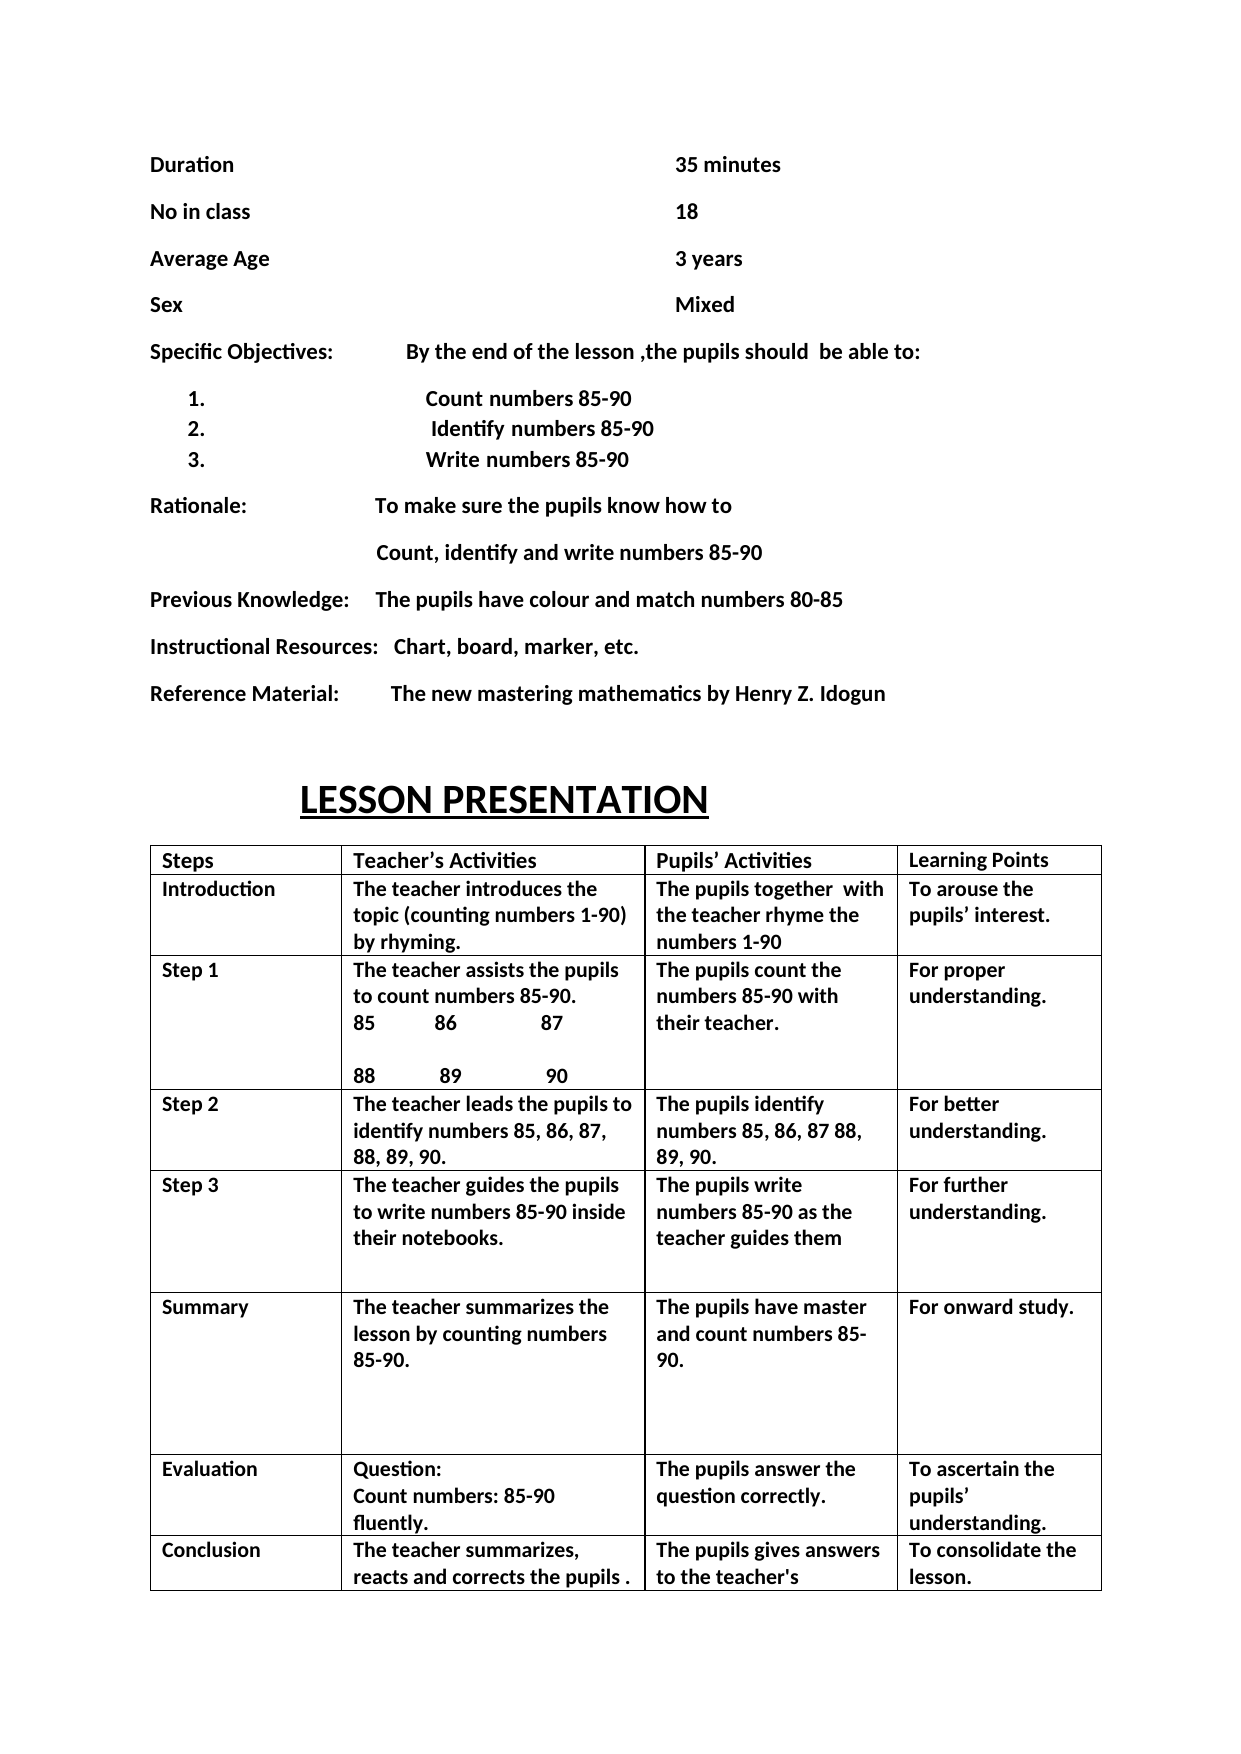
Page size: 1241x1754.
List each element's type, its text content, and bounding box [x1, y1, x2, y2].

text Specific Objectives: By the end of the lesson ,the pupils should be able to: [150, 337, 1090, 366]
table_cell For proper understanding. [898, 956, 1101, 1089]
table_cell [898, 1536, 1101, 1590]
table_cell The teacher guides the pupils to write numbers 85-90 inside their notebooks. [342, 1171, 644, 1292]
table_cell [342, 1536, 644, 1590]
table_header Pupils’ Activities [646, 846, 897, 874]
table_cell The teacher introduces the topic (counting numbers 1-90) by rhyming. [342, 875, 644, 955]
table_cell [646, 1536, 897, 1590]
text Instructional Resources: Chart, board, marker, etc. [150, 632, 1090, 660]
table_cell The pupils answer the question correctly. [646, 1455, 897, 1535]
table_cell The pupils identify numbers 85, 86, 87 88, 89, 90. [646, 1090, 897, 1170]
table_cell To ascertain the pupils’ understanding. [898, 1455, 1101, 1535]
table_cell Step 1 [151, 956, 341, 1089]
text LESSON PRESENTATION [225, 773, 1090, 824]
table_header Learning Points [898, 846, 1101, 874]
table_cell Step 3 [151, 1171, 341, 1292]
table_cell Step 2 [151, 1090, 341, 1170]
list Write numbers 85-90 [187, 445, 1090, 473]
text Count, identify and write numbers 85-90 [150, 538, 1090, 567]
list Count numbers 85-90 [187, 384, 1090, 412]
table_cell Introduction [151, 875, 341, 955]
table_cell The teacher summarizes the lesson by counting numbers 85-90. [342, 1293, 644, 1454]
table_cell The pupils together with the teacher rhyme the numbers 1-90 [646, 875, 897, 955]
text Duration 35 minutes [150, 150, 1090, 178]
text Average Age 3 years [150, 244, 1090, 272]
table_cell The teacher leads the pupils to identify numbers 85, 86, 87, 88, 89, 90. [342, 1090, 644, 1170]
table_cell For better understanding. [898, 1090, 1101, 1170]
text Reference Material: The new mastering mathematics by Henry Z. Idogun [150, 679, 1090, 707]
text No in class 18 [150, 197, 1090, 225]
table_cell Conclusion [151, 1536, 341, 1590]
table_cell Summary [151, 1293, 341, 1454]
table_cell The pupils have master and count numbers 85-90. [646, 1293, 897, 1454]
table_cell The pupils count the numbers 85-90 with their teacher. [646, 956, 897, 1089]
table_cell To arouse the pupils’ interest. [898, 875, 1101, 955]
table_cell For further understanding. [898, 1171, 1101, 1292]
table_cell The pupils write numbers 85-90 as the teacher guides them [646, 1171, 897, 1292]
table_cell Question: Count numbers: 85-90 fluently. [342, 1455, 644, 1535]
text Previous Knowledge: The pupils have colour and match numbers 80-85 [150, 585, 1090, 613]
table_cell The teacher assists the pupils to count numbers 85-90. 85 86 87 88 89 90 [342, 956, 644, 1089]
table_header Steps [151, 846, 341, 874]
table_header Teacher’s Activities [342, 846, 644, 874]
table_cell For onward study. [898, 1293, 1101, 1454]
list Identify numbers 85-90 [187, 414, 1090, 443]
text Sex Mixed [150, 291, 1090, 319]
text Rationale: To make sure the pupils know how to [150, 492, 1090, 520]
table_cell Evaluation [151, 1455, 341, 1535]
